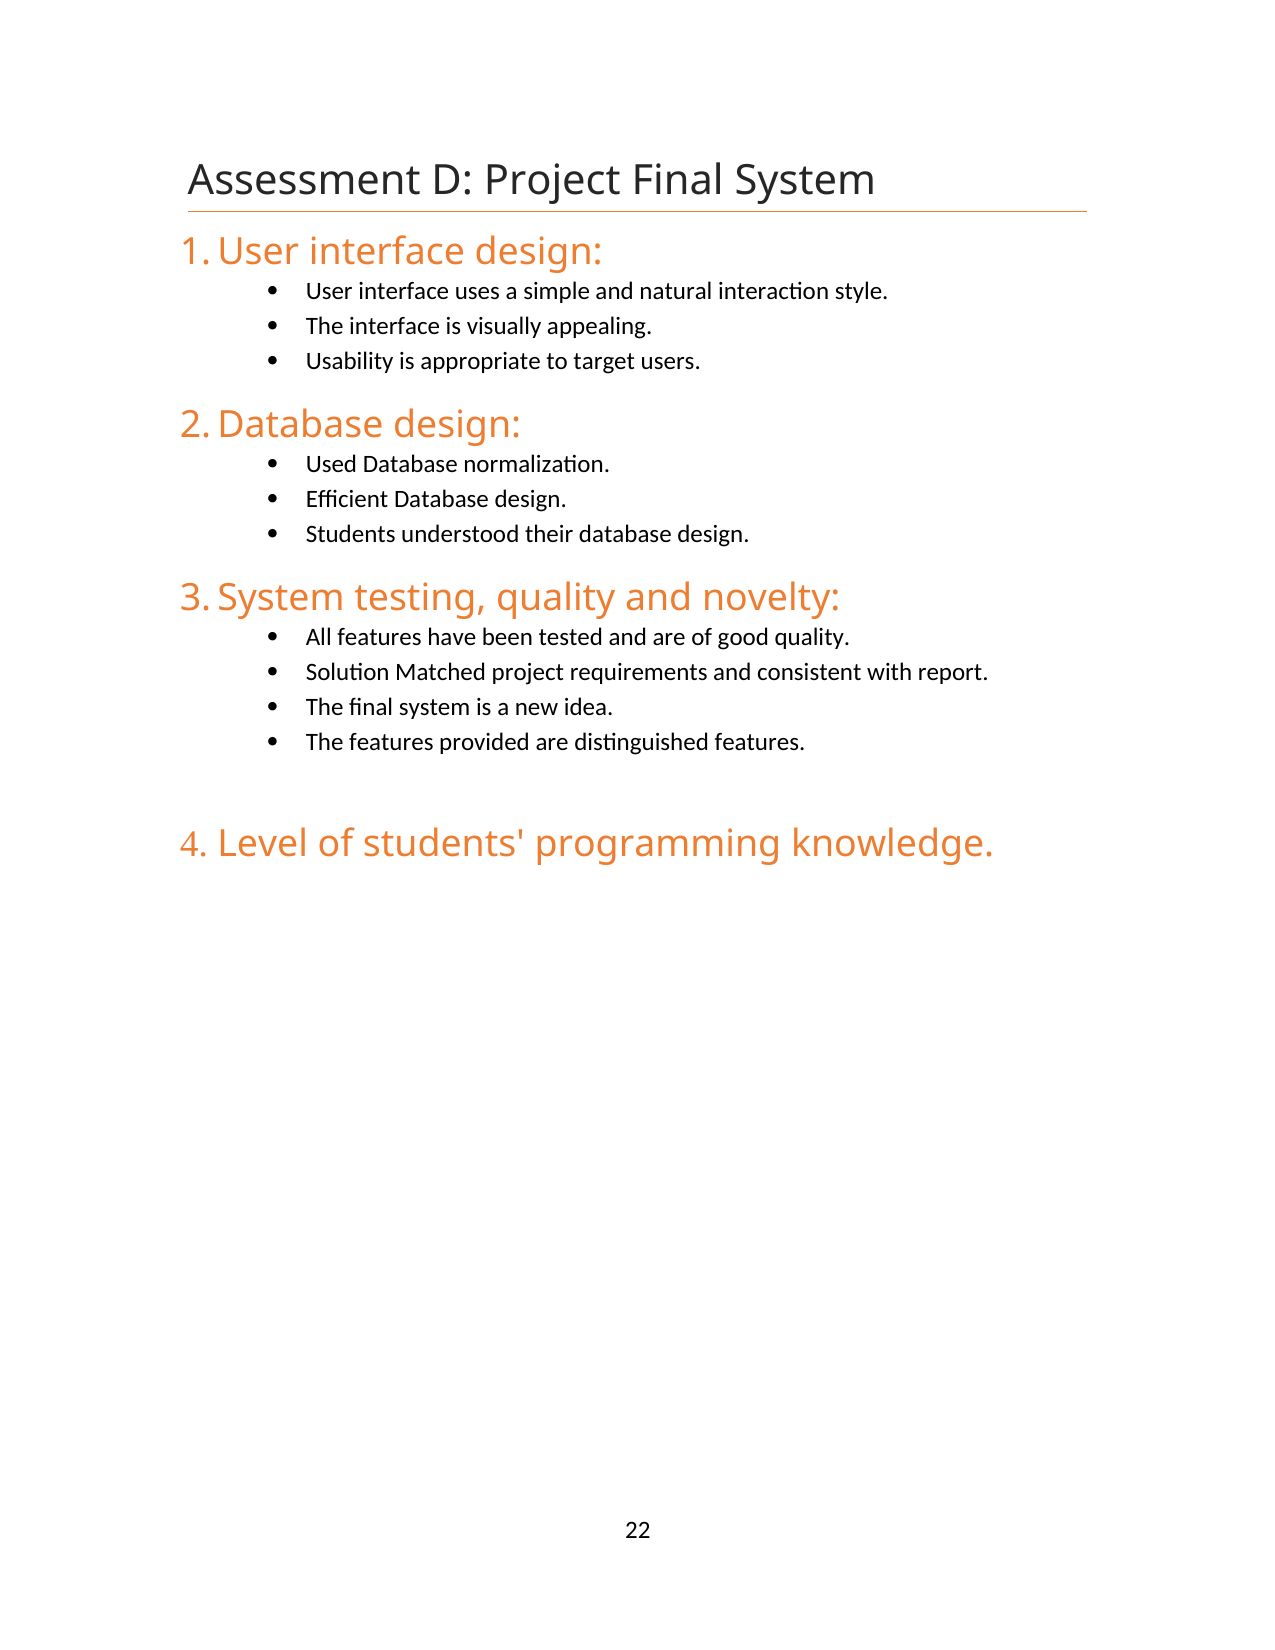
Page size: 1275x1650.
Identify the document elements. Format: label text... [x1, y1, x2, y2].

subtitle User interface design: [179, 224, 1087, 276]
list Efficient Database design. [268, 483, 1087, 514]
list Solution Matched project requirements and consistent with report. [268, 656, 1087, 686]
subtitle Database design: [179, 397, 1087, 448]
list Used Database normalization. [268, 448, 1087, 479]
list User interface uses a simple and natural interaction style. [268, 276, 1087, 306]
subtitle System testing, quality and novelty: [179, 570, 1087, 621]
list All features have been tested and are of good quality. [268, 621, 1087, 651]
subtitle Assessment D: Project Final System [187, 150, 1087, 212]
list Usability is appropriate to target users. [268, 346, 1087, 376]
list The final system is a new idea. [268, 691, 1087, 721]
list The interface is visually appealing. [268, 311, 1087, 341]
subtitle Level of students' programming knowledge. [179, 816, 1087, 867]
list Students understood their database design. [268, 518, 1087, 549]
list The features provided are distinguished features. [268, 726, 1087, 756]
